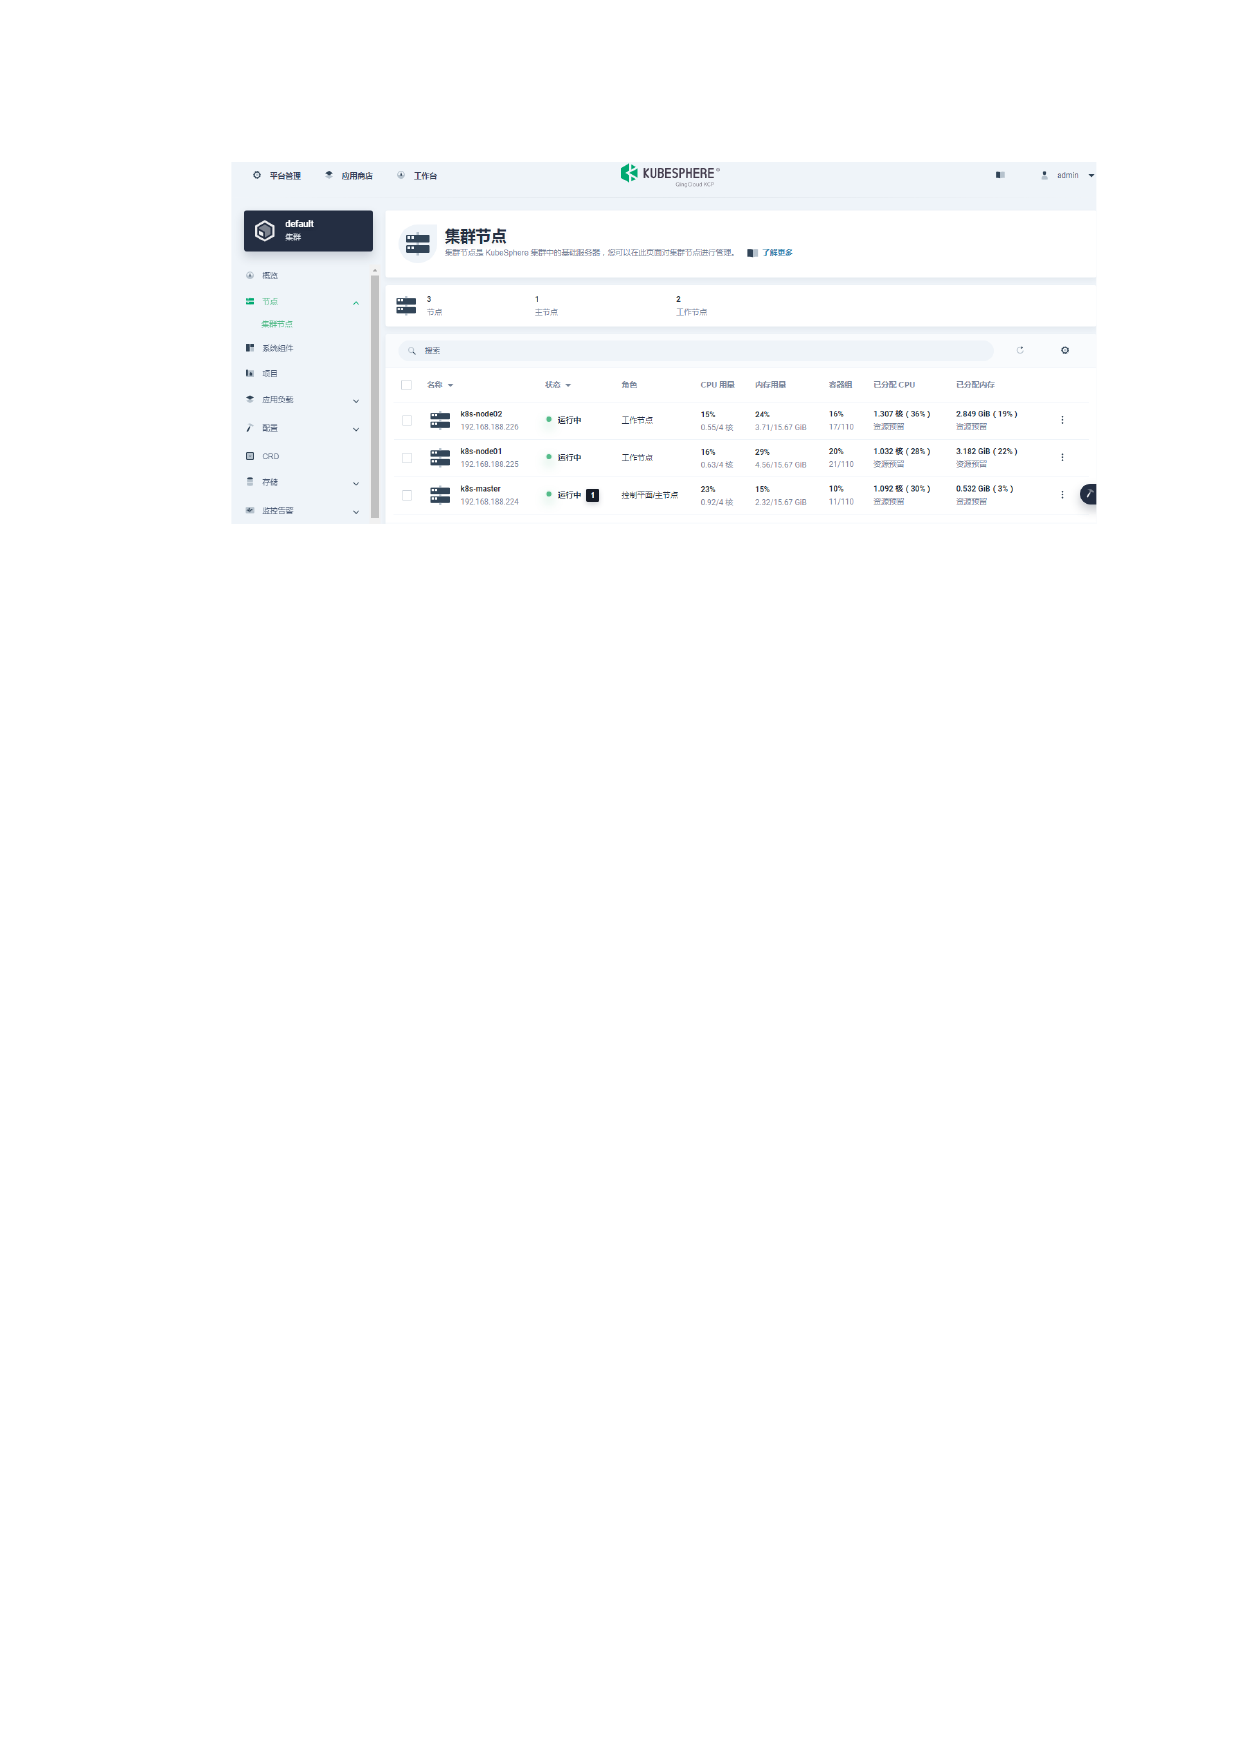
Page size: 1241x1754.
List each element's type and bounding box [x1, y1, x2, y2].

picture [231, 162, 1097, 524]
